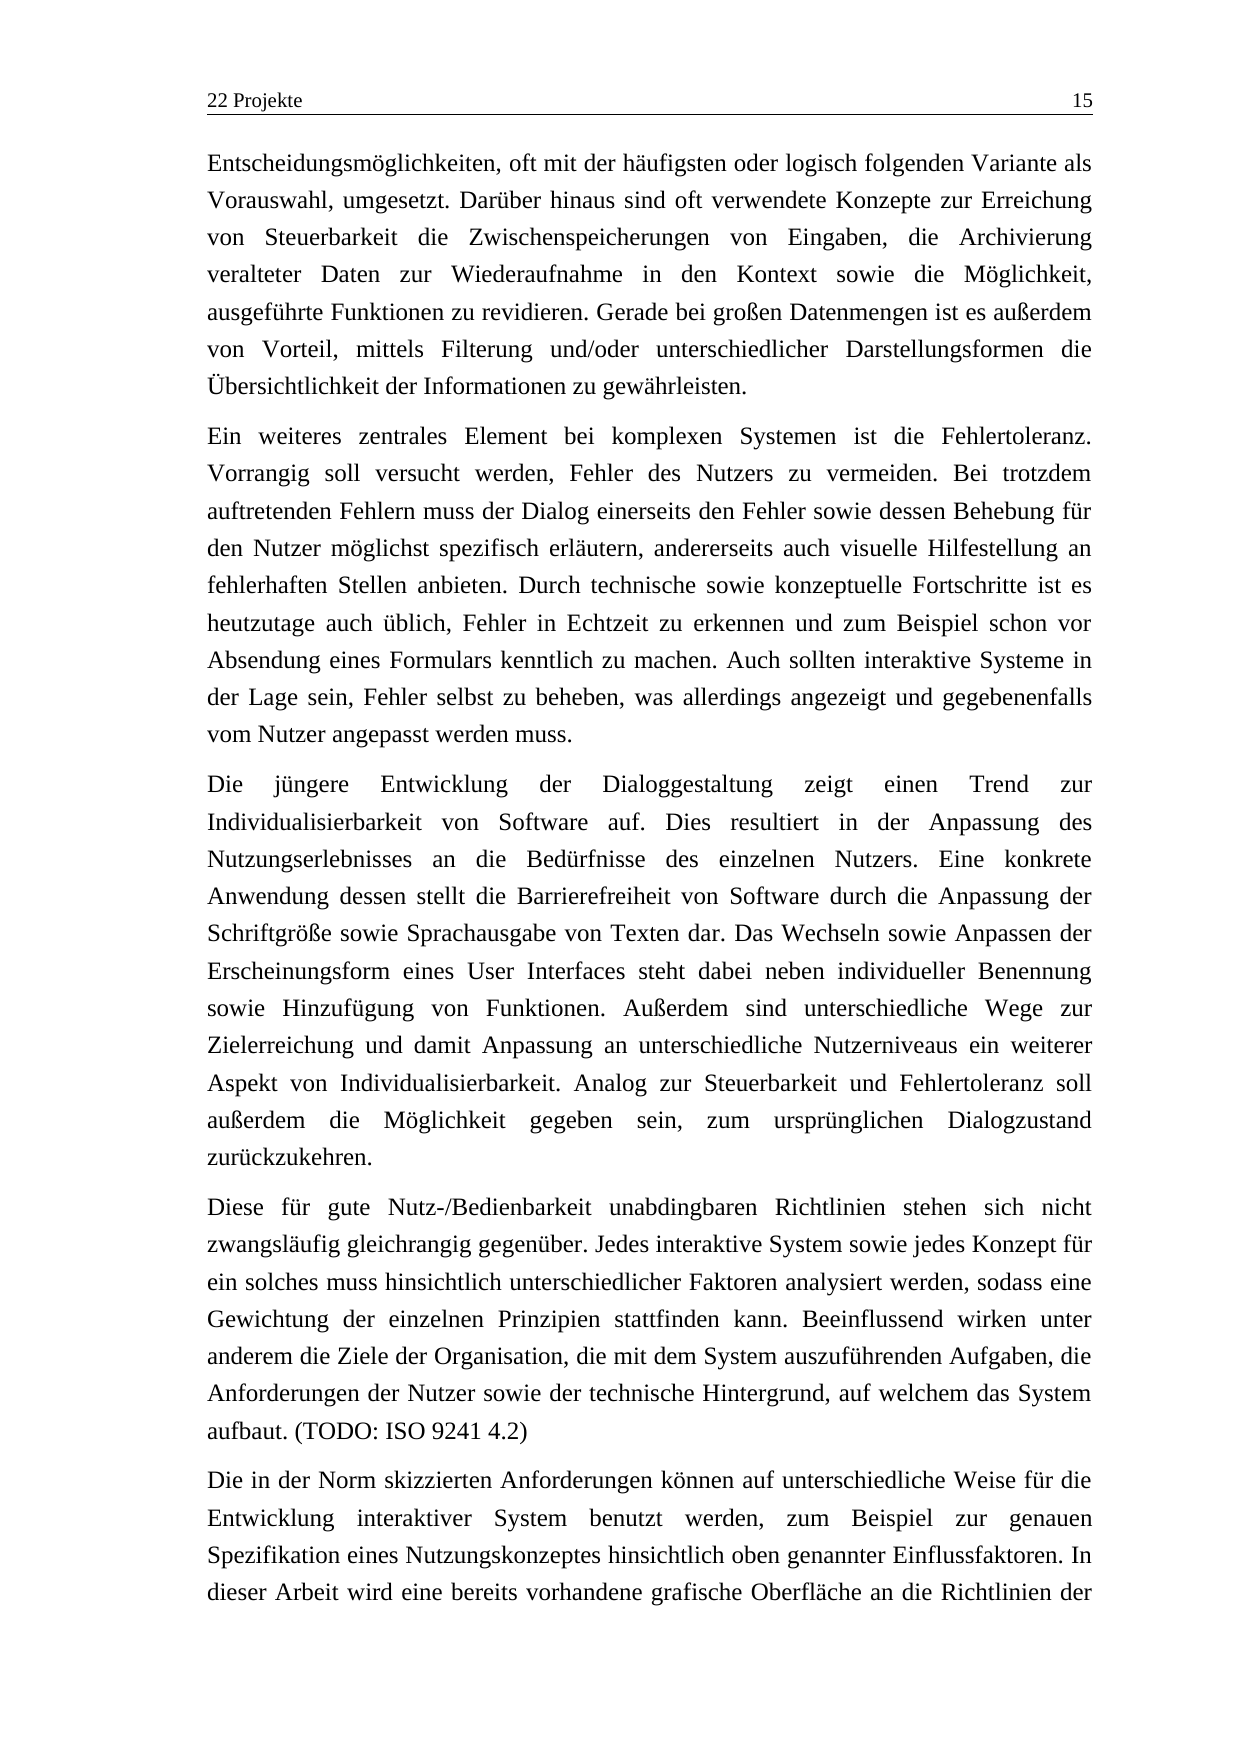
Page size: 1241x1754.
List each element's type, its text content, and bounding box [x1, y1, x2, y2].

text Die jüngere Entwicklung der Dialoggestaltung zeigt einen Trend zur Individualisierbarkeit von Software auf. Dies resultiert in der Anpassung des Nutzungserlebnisses an die Bedürfnisse des einzelnen Nutzers. Eine konkrete Anwendung dessen stellt die Barrierefreiheit von Software durch die Anpassung der Schriftgröße sowie Sprachausgabe von Texten dar. Das Wechseln sowie Anpassen der Erscheinungsform eines User Interfaces steht dabei neben individueller Benennung sowie Hinzufügung von Funktionen. Außerdem sind unterschiedliche Wege zur Zielerreichung und damit Anpassung an unterschiedliche Nutzerniveaus ein weiterer Aspekt von Individualisierbarkeit. Analog zur Steuerbarkeit und Fehlertoleranz soll außerdem die Möglichkeit gegeben sein, zum ursprünglichen Dialogzustand zurückzukehren. [207, 769, 1093, 1171]
text Diese für gute Nutz-/Bedienbarkeit unabdingbaren Richtlinien stehen sich nicht zwangsläufig gleichrangig gegenüber. Jedes interaktive System sowie jedes Konzept für ein solches muss hinsichtlich unterschiedlicher Faktoren analysiert werden, sodass eine Gewichtung der einzelnen Prinzipien stattfinden kann. Beeinflussend wirken unter anderem die Ziele der Organisation, die mit dem System auszuführenden Aufgaben, die Anforderungen der Nutzer sowie der technische Hintergrund, auf welchem das System aufbaut. (TODO: ISO 9241 4.2) [207, 1192, 1093, 1444]
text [207, 148, 1093, 400]
text Ein weiteres zentrales Element bei komplexen Systemen ist die Fehlertoleranz. Vorrangig soll versucht werden, Fehler des Nutzers zu vermeiden. Bei trotzdem auftretenden Fehlern muss der Dialog einerseits den Fehler sowie dessen Behebung für den Nutzer möglichst spezifisch erläutern, andererseits auch visuelle Hilfestellung an fehlerhaften Stellen anbieten. Durch technische sowie konzeptuelle Fortschritte ist es heutzutage auch üblich, Fehler in Echtzeit zu erkennen und zum Beispiel schon vor Absendung eines Formulars kenntlich zu machen. Auch sollten interaktive Systeme in der Lage sein, Fehler selbst zu beheben, was allerdings angezeigt und gegebenenfalls vom Nutzer angepasst werden muss. [207, 421, 1093, 748]
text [207, 1466, 1093, 1606]
